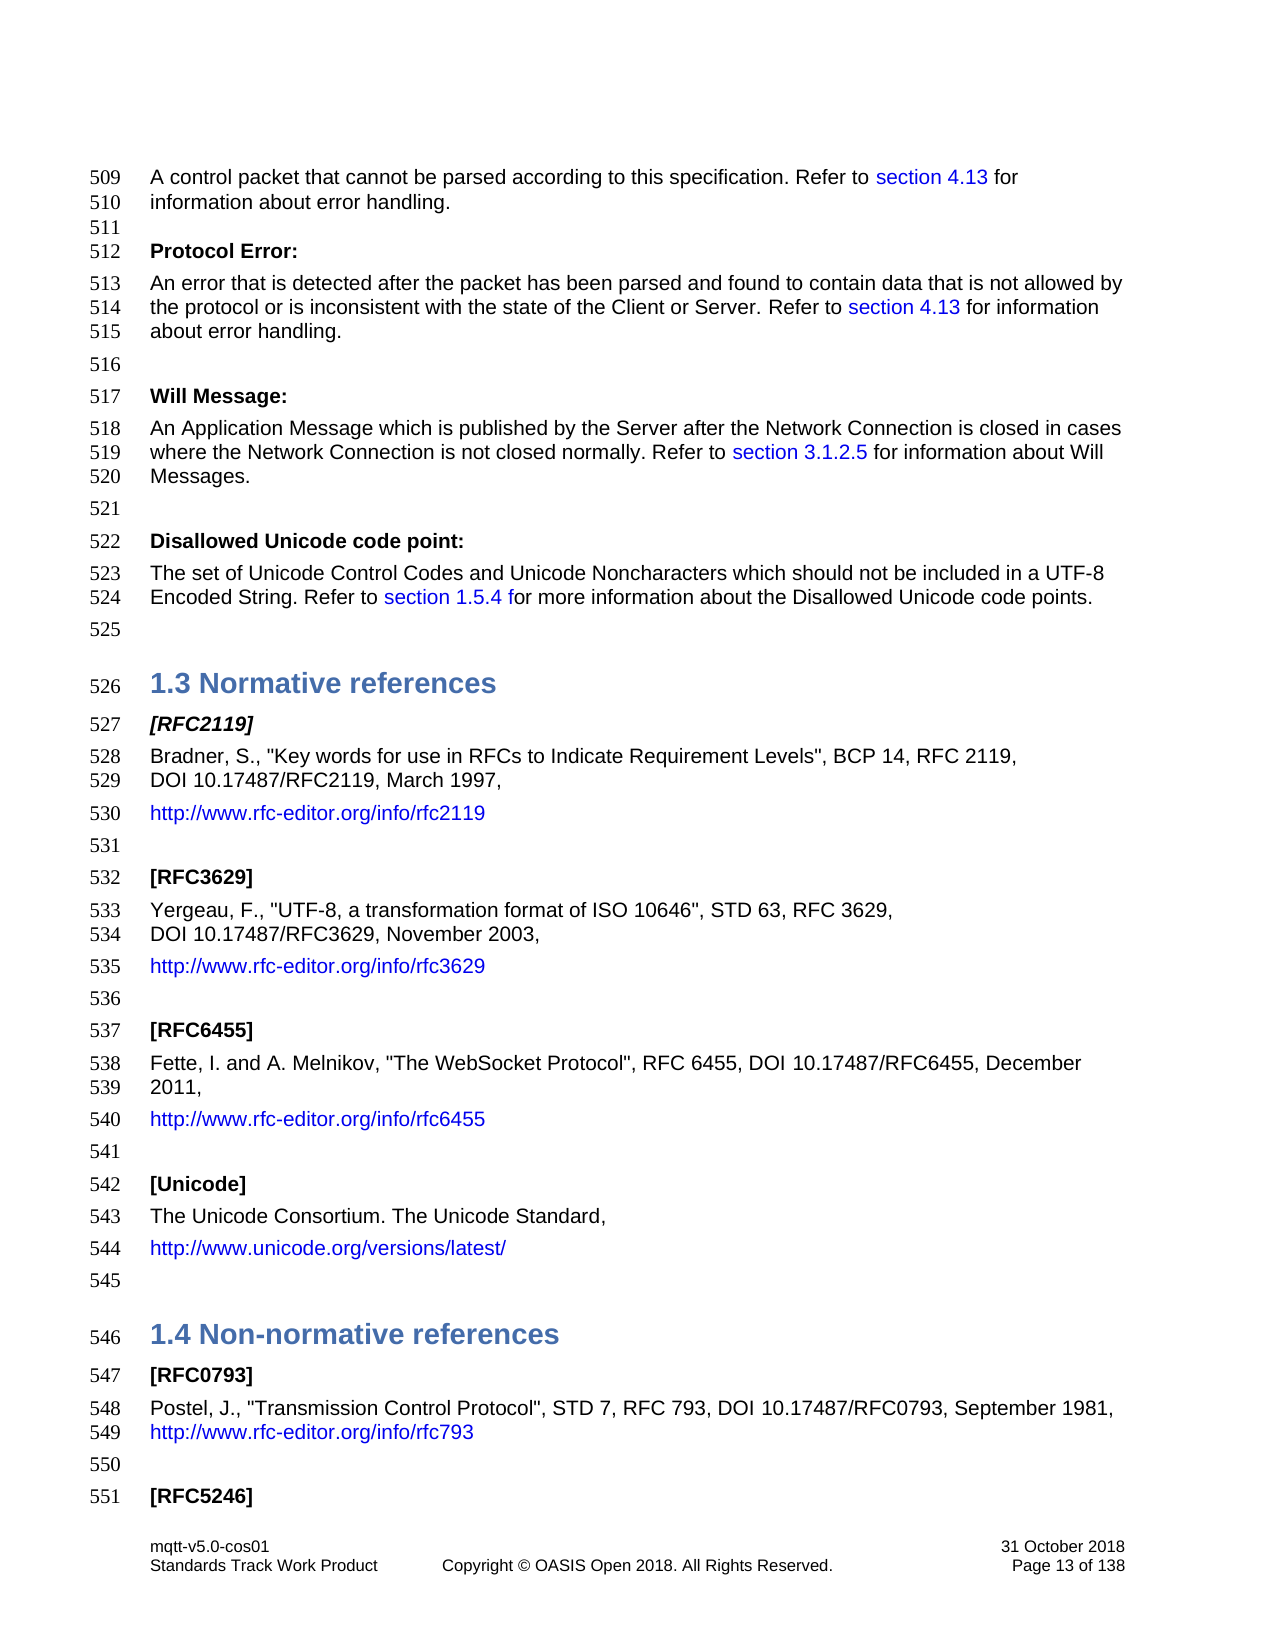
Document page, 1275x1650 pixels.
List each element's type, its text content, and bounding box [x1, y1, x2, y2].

subtitle Normative references [150, 666, 1125, 699]
text http://www.unicode.org/versions/latest/ [150, 1236, 1125, 1260]
text [Unicode] [150, 1171, 1125, 1195]
text [RFC5246] [150, 1484, 1125, 1508]
text An Application Message which is published by the Server after the Network Connection is closed in cases where the Network Connection is not closed normally. Refer to section 3.1.2.5 for information about Will Messages. [150, 416, 1125, 488]
text Yergeau, F., "UTF-8, a transformation format of ISO 10646", STD 63, RFC 3629, DOI 10.17487/RFC3629, November 2003, [150, 897, 1125, 945]
text Disallowed Unicode code point: [150, 528, 1125, 552]
text Bradner, S., "Key words for use in RFCs to Indicate Requirement Levels", BCP 14, RFC 2119, DOI 10.17487/RFC2119, March 1997, [150, 744, 1125, 792]
text http://www.rfc-editor.org/info/rfc6455 [150, 1107, 1125, 1131]
text The Unicode Consortium. The Unicode Standard, [150, 1204, 1125, 1228]
text http://www.rfc-editor.org/info/rfc2119 [150, 801, 1125, 824]
text Fette, I. and A. Melnikov, "The WebSocket Protocol", RFC 6455, DOI 10.17487/RFC6455, December 2011, [150, 1051, 1125, 1098]
text Postel, J., "Transmission Control Protocol", STD 7, RFC 793, DOI 10.17487/RFC0793, September 1981, http://www.rfc-editor.org/info/rfc793 [150, 1396, 1125, 1443]
text A control packet that cannot be parsed according to this specification. Refer to section 4.13 for information about error handling. Protocol Error: [150, 164, 1125, 263]
text [RFC0793] [150, 1363, 1125, 1387]
text [RFC2119] [150, 712, 1125, 736]
text [RFC3629] [150, 865, 1125, 889]
text http://www.rfc-editor.org/info/rfc3629 [150, 954, 1125, 978]
subtitle Non-normative references [150, 1317, 1125, 1351]
text The set of Unicode Control Codes and Unicode Noncharacters which should not be included in a UTF-8 Encoded String. Refer to section 1.5.4 for more information about the Disallowed Unicode code points. [150, 561, 1125, 609]
text An error that is detected after the packet has been parsed and found to contain data that is not allowed by the protocol or is inconsistent with the state of the Client or Server. Refer to section 4.13 for information about error handling. [150, 271, 1125, 343]
text Will Message: [150, 384, 1125, 408]
text [RFC6455] [150, 1018, 1125, 1042]
